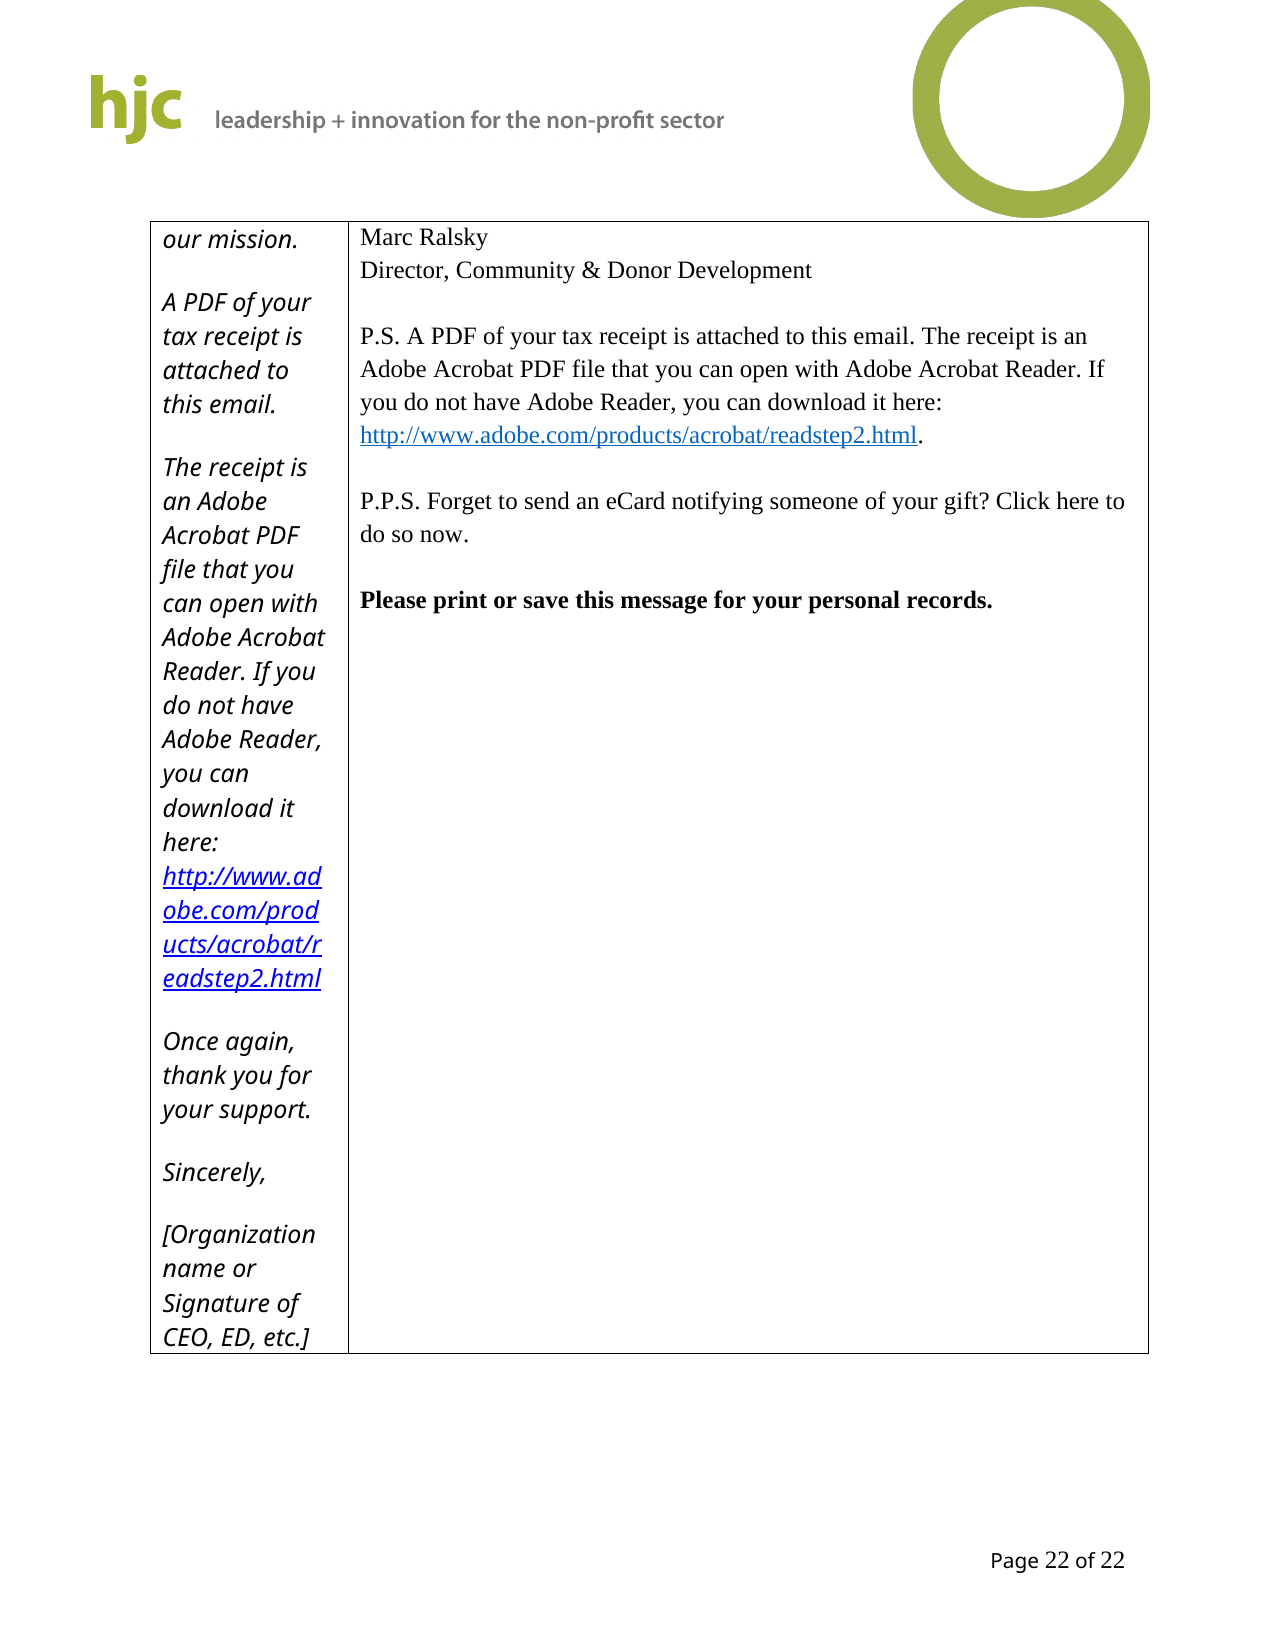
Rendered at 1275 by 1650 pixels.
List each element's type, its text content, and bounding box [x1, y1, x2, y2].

picture [912, 0, 1150, 218]
picture [91, 75, 725, 144]
